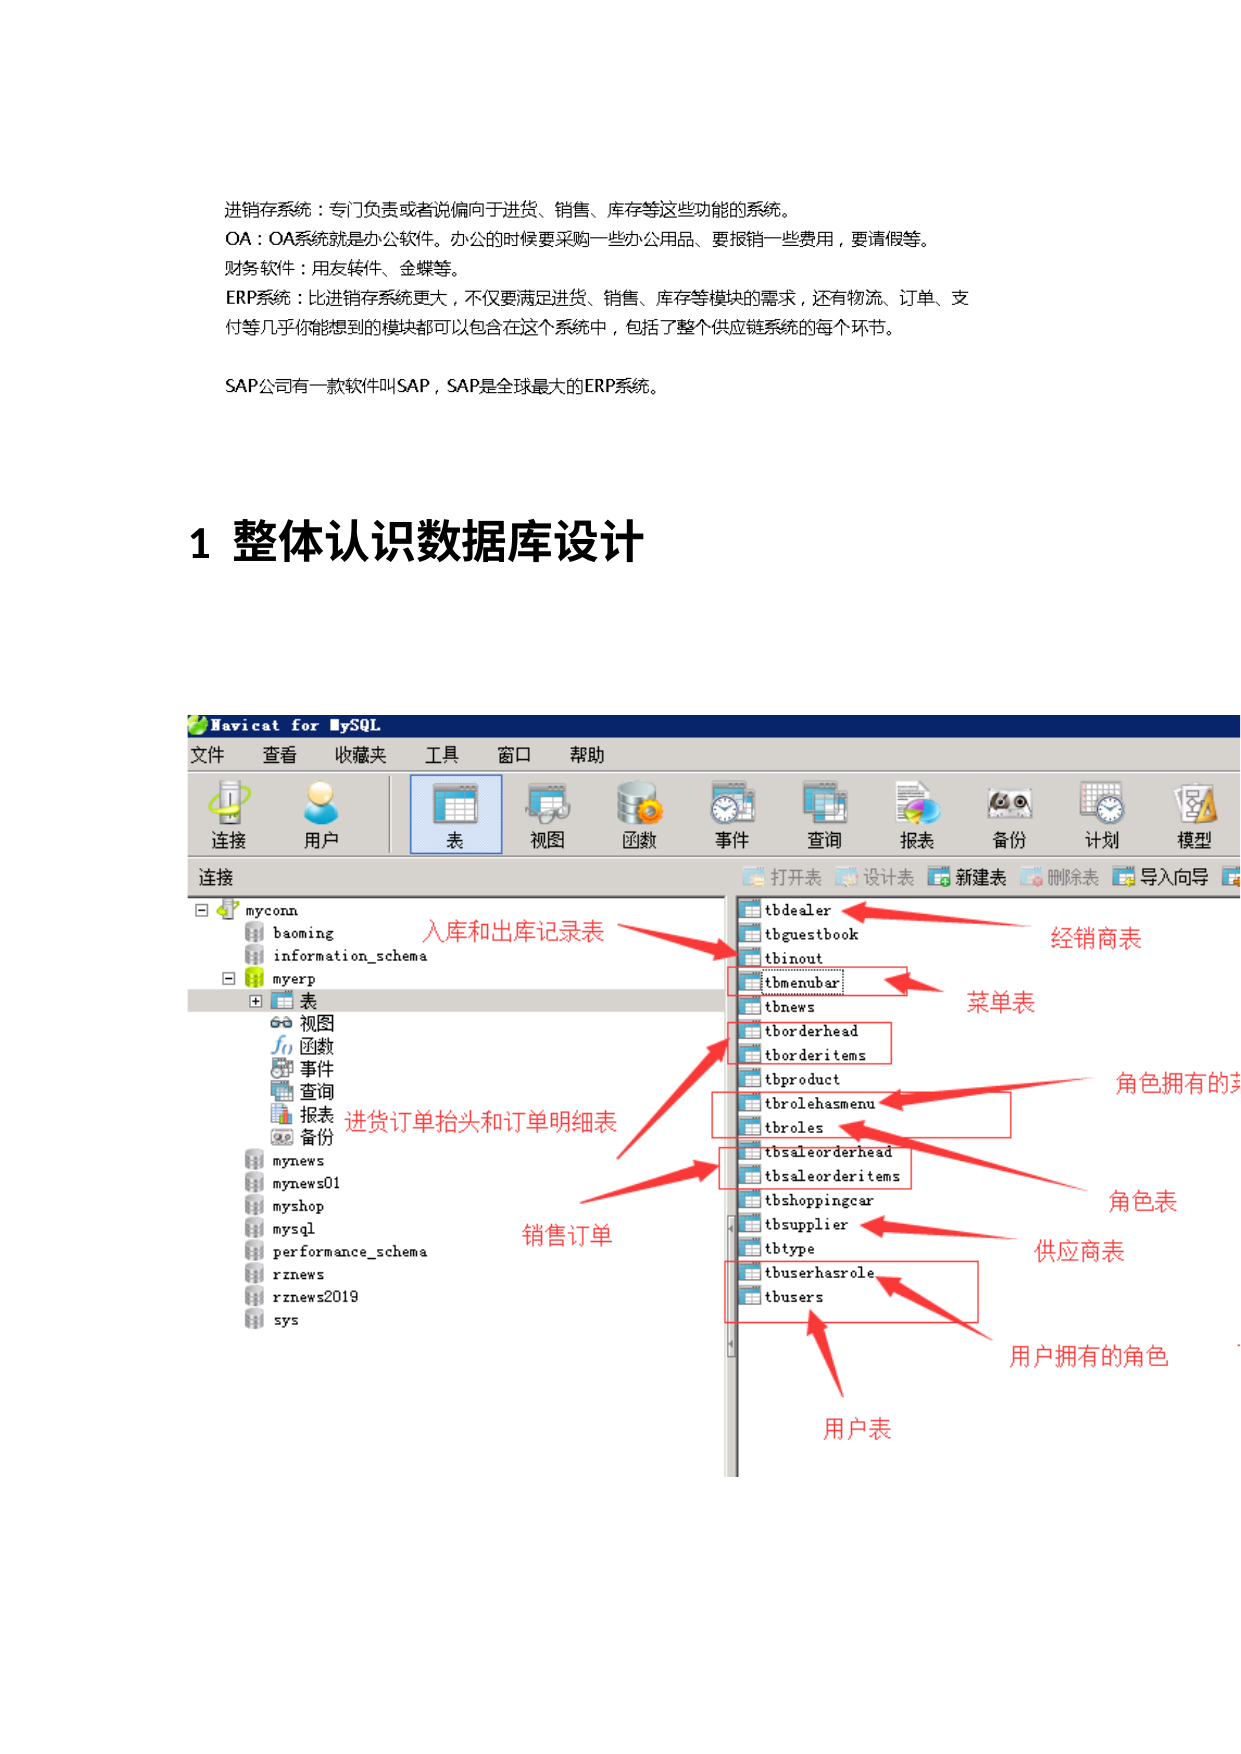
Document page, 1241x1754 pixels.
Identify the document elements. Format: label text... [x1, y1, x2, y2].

picture [187, 715, 1241, 1477]
subtitle 整体认识数据库设计 [187, 490, 1053, 587]
picture [187, 162, 1053, 451]
